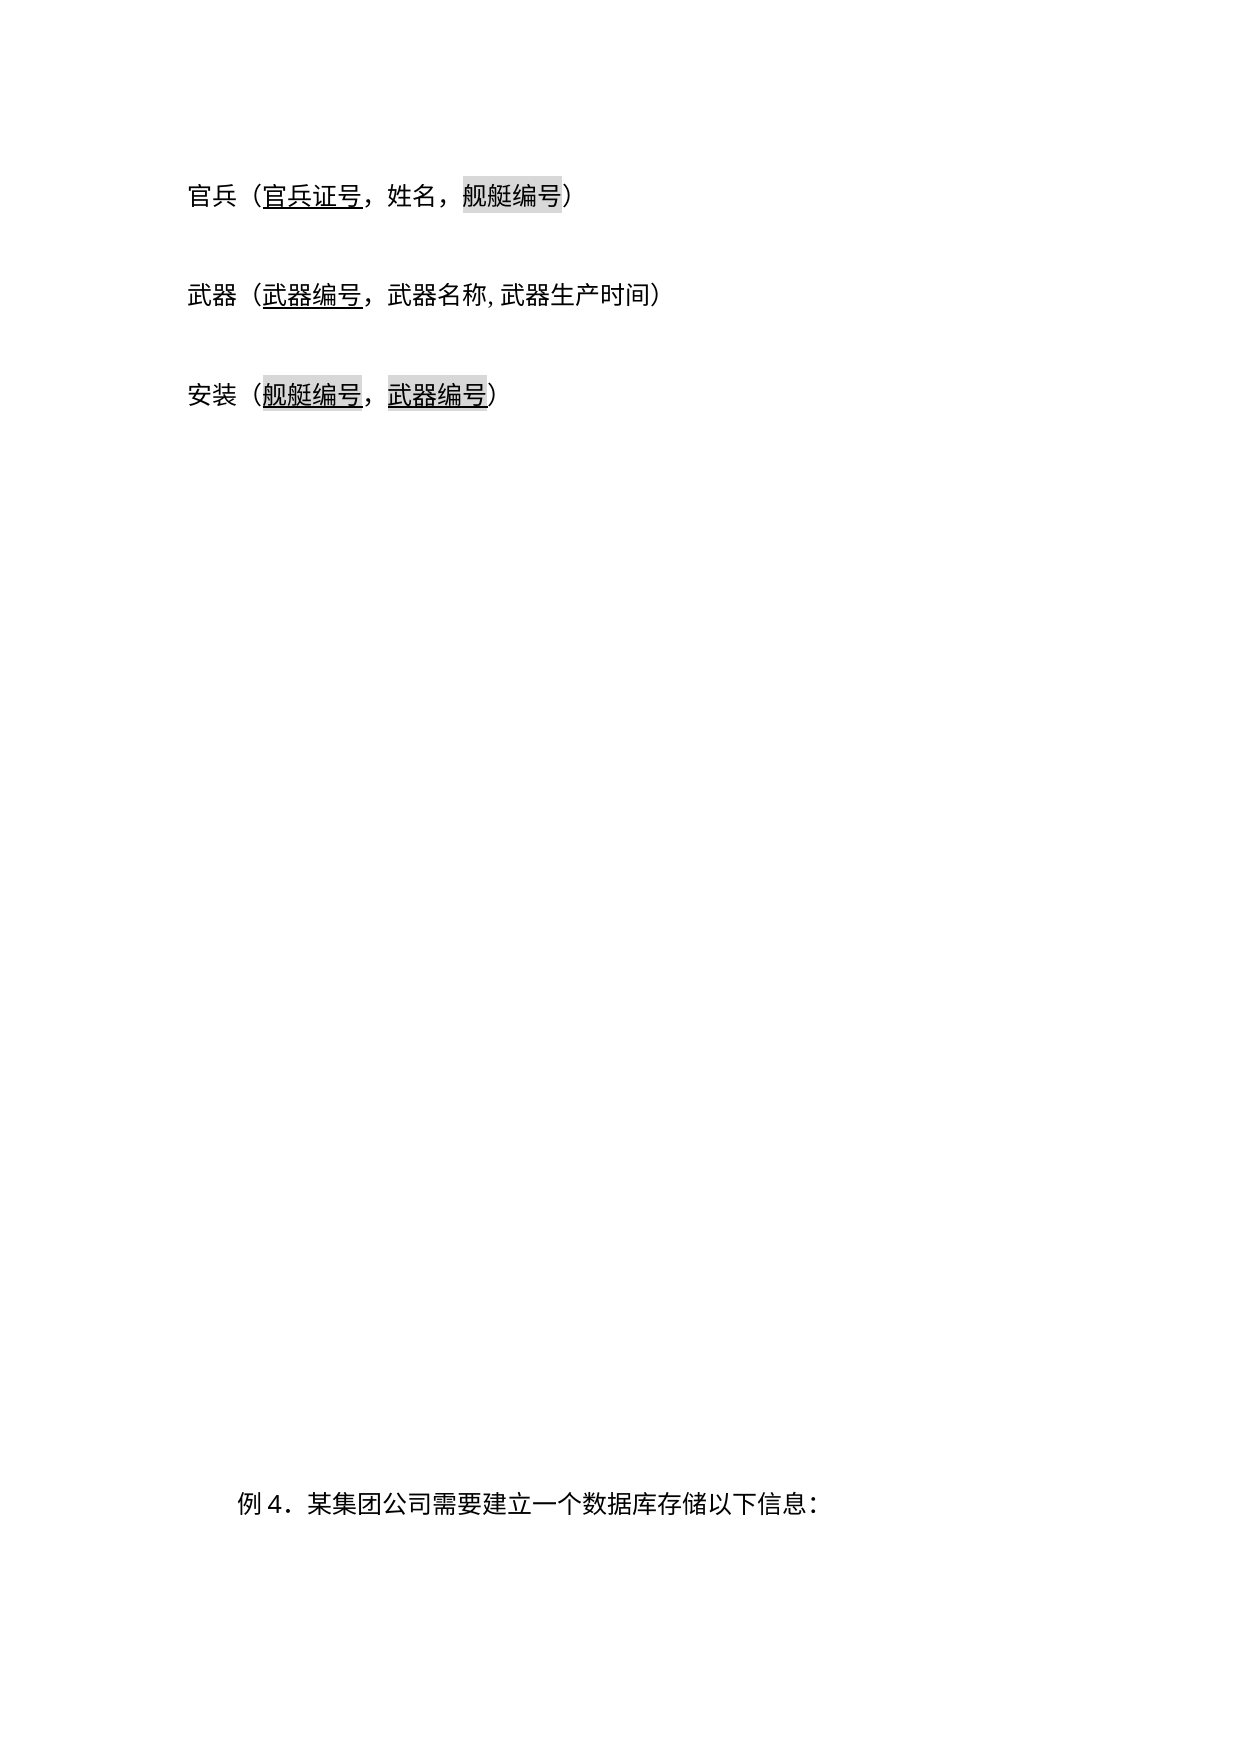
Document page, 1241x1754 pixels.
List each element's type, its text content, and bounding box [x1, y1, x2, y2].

text 例4．某集团公司需要建立一个数据库存储以下信息： [187, 1470, 1053, 1535]
text 安装（舰艇编号，武器编号） [187, 361, 1053, 426]
text 武器（武器编号，武器名称, 武器生产时间） [187, 261, 1053, 326]
text 官兵（官兵证号，姓名，舰艇编号） [187, 162, 1053, 227]
